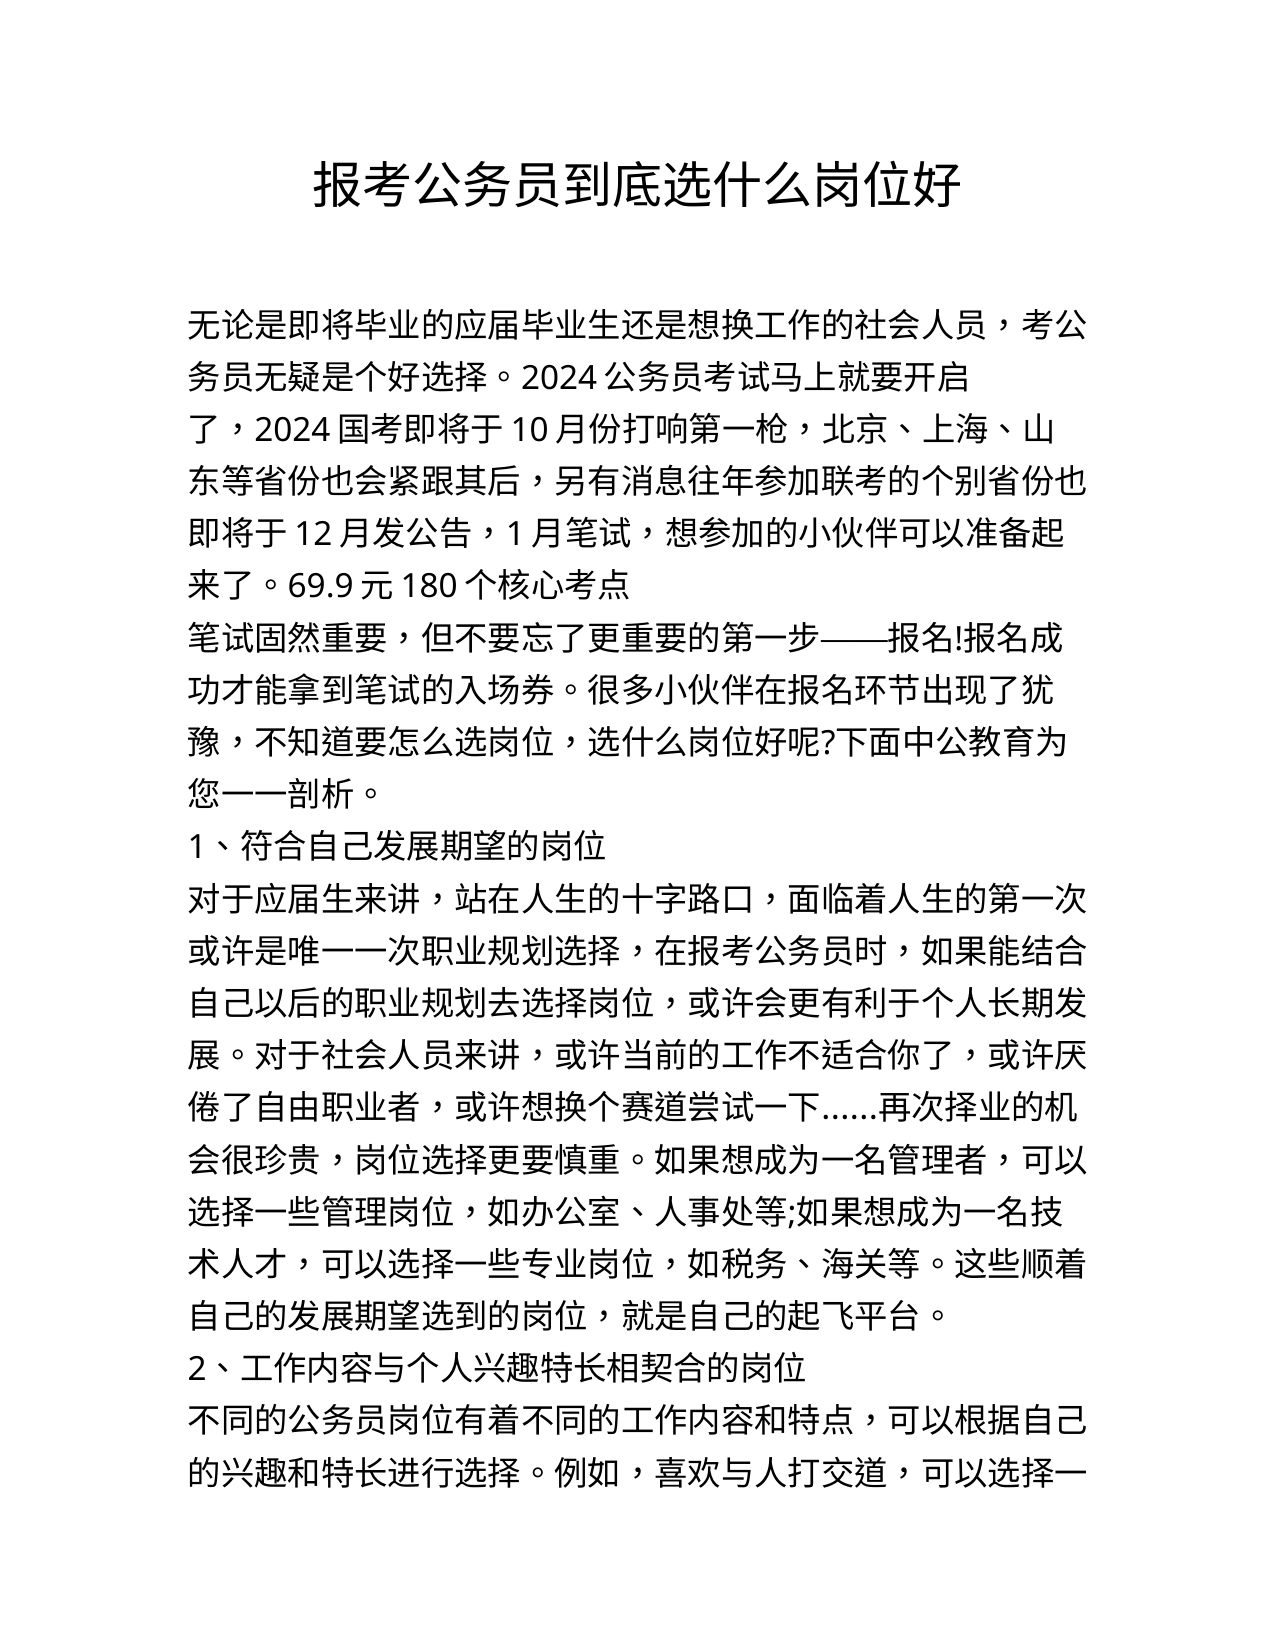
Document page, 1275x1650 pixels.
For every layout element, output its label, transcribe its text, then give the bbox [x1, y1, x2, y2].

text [187, 249, 1087, 1495]
text 报考公务员到底选什么岗位好 [187, 150, 1087, 218]
